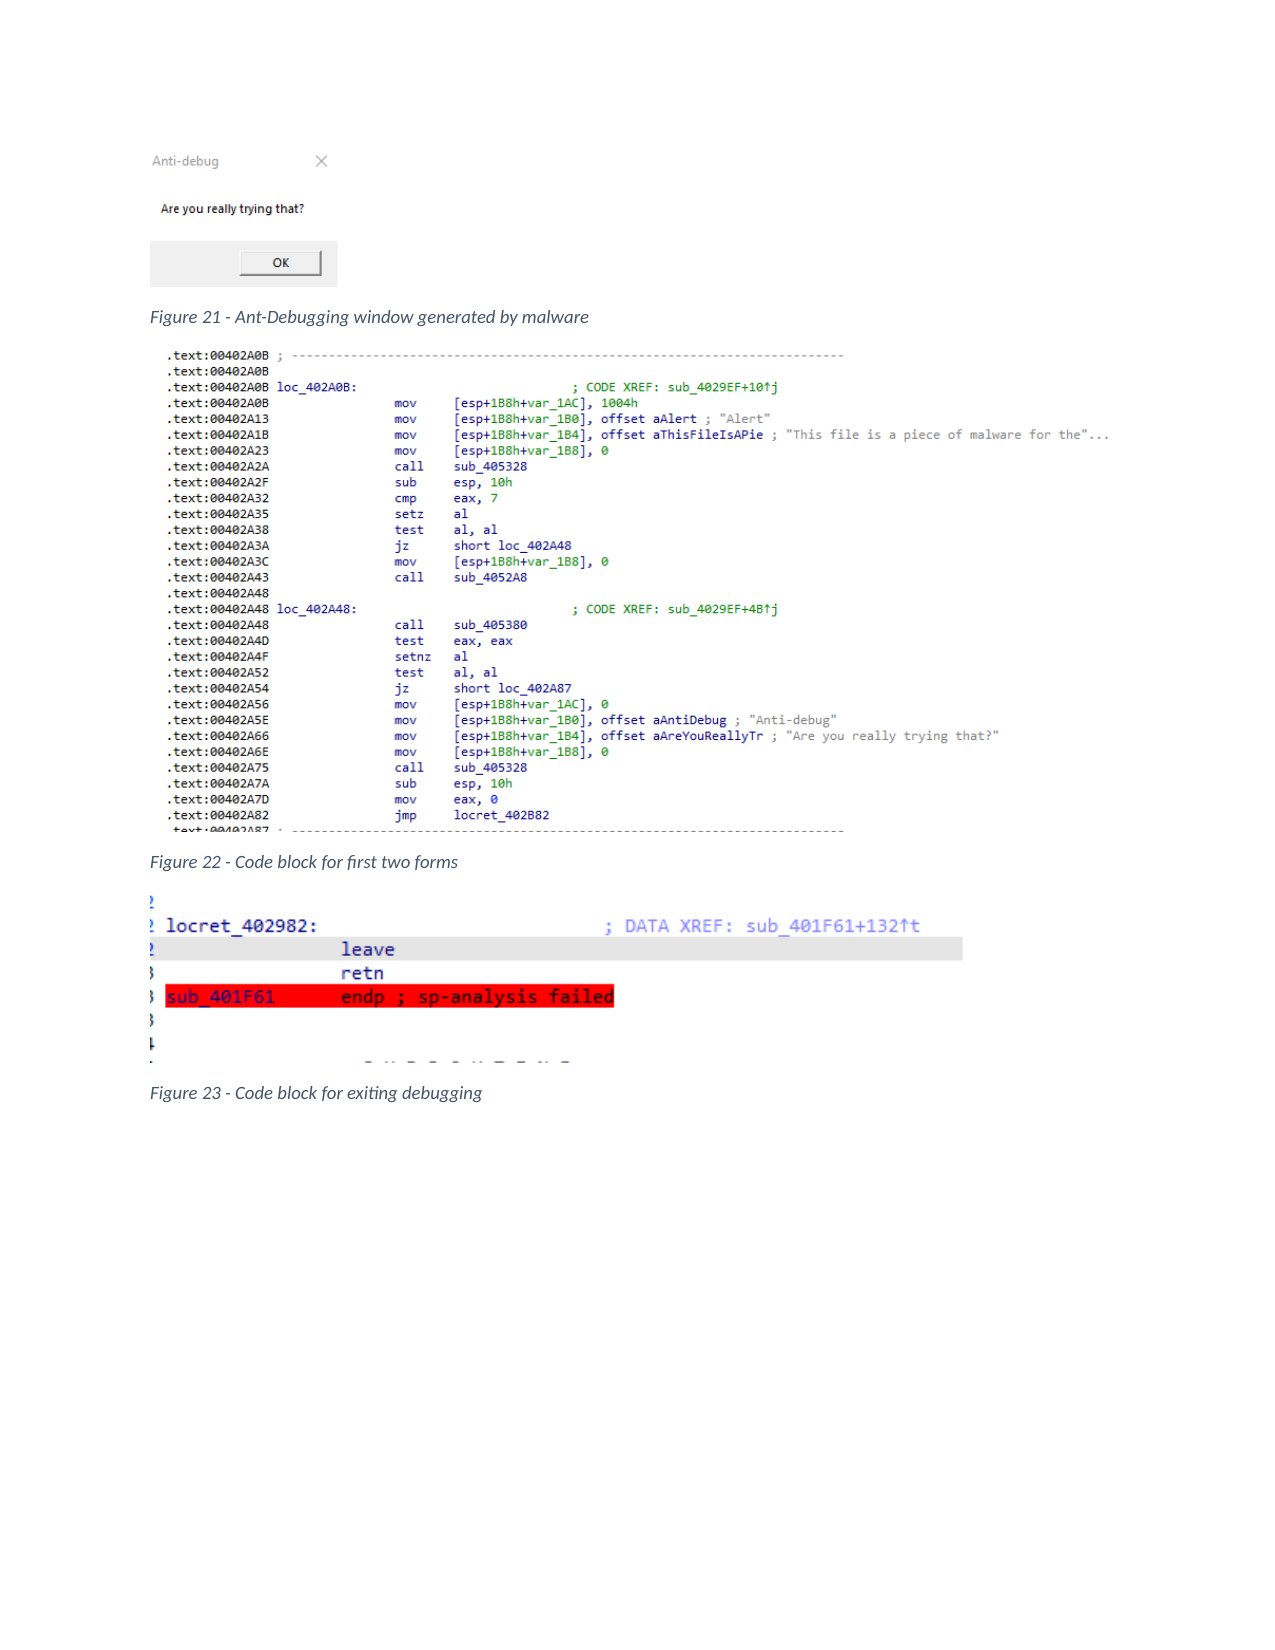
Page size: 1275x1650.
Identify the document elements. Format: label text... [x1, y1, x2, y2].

text Figure 22 - Code block for first two forms [150, 850, 1125, 873]
text Figure 21 - Ant-Debugging window generated by malware [150, 305, 1125, 328]
picture [150, 893, 963, 1063]
picture [150, 150, 338, 287]
text Figure 23 - Code block for exiting debugging [150, 1081, 1125, 1104]
picture [150, 349, 1125, 832]
